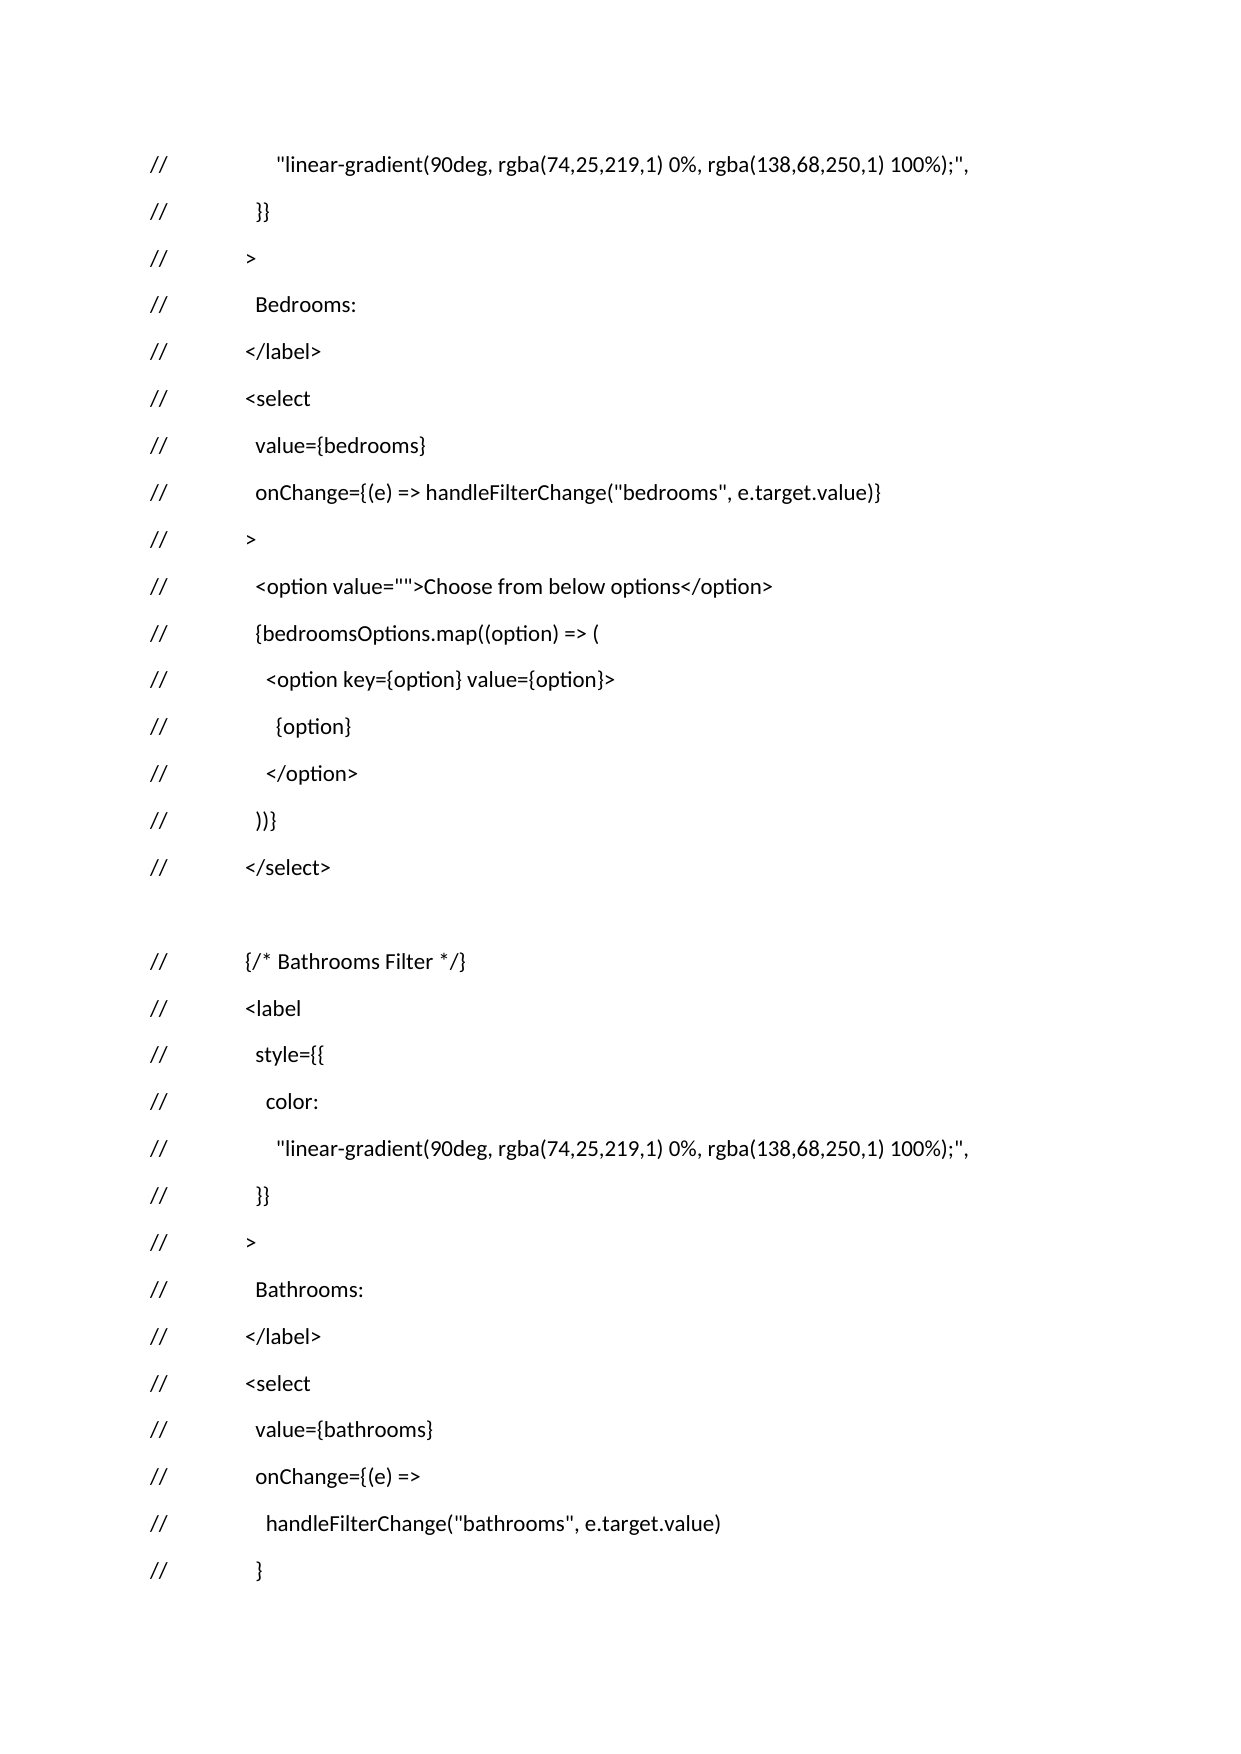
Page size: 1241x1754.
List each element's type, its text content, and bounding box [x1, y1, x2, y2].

text // Bathrooms: [150, 1275, 1090, 1303]
text // color: [150, 1087, 1090, 1116]
text // {option} [150, 712, 1090, 741]
text // </label> [150, 337, 1090, 366]
text // <select [150, 384, 1090, 412]
text // <option key={option} value={option}> [150, 666, 1090, 694]
text // </label> [150, 1322, 1090, 1350]
text // > [150, 1228, 1090, 1256]
text // </select> [150, 853, 1090, 881]
text // </option> [150, 759, 1090, 787]
text // <select [150, 1369, 1090, 1397]
text // onChange={(e) => handleFilterChange("bedrooms", e.target.value)} [150, 478, 1090, 506]
text // } [150, 1556, 1090, 1584]
text // handleFilterChange("bathrooms", e.target.value) [150, 1509, 1090, 1537]
text // {bedroomsOptions.map((option) => ( [150, 619, 1090, 647]
text // > [150, 525, 1090, 553]
text // <label [150, 994, 1090, 1022]
text // "linear-gradient(90deg, rgba(74,25,219,1) 0%, rgba(138,68,250,1) 100%);", [150, 150, 1090, 178]
text // ))} [150, 806, 1090, 834]
text // style={{ [150, 1041, 1090, 1069]
text // onChange={(e) => [150, 1462, 1090, 1491]
text // {/* Bathrooms Filter */} [150, 947, 1090, 975]
text // <option value="">Choose from below options</option> [150, 572, 1090, 600]
text // value={bedrooms} [150, 431, 1090, 459]
text // }} [150, 197, 1090, 225]
text // value={bathrooms} [150, 1416, 1090, 1444]
text // }} [150, 1181, 1090, 1209]
text // Bedrooms: [150, 291, 1090, 319]
text // > [150, 244, 1090, 272]
text // "linear-gradient(90deg, rgba(74,25,219,1) 0%, rgba(138,68,250,1) 100%);", [150, 1134, 1090, 1162]
